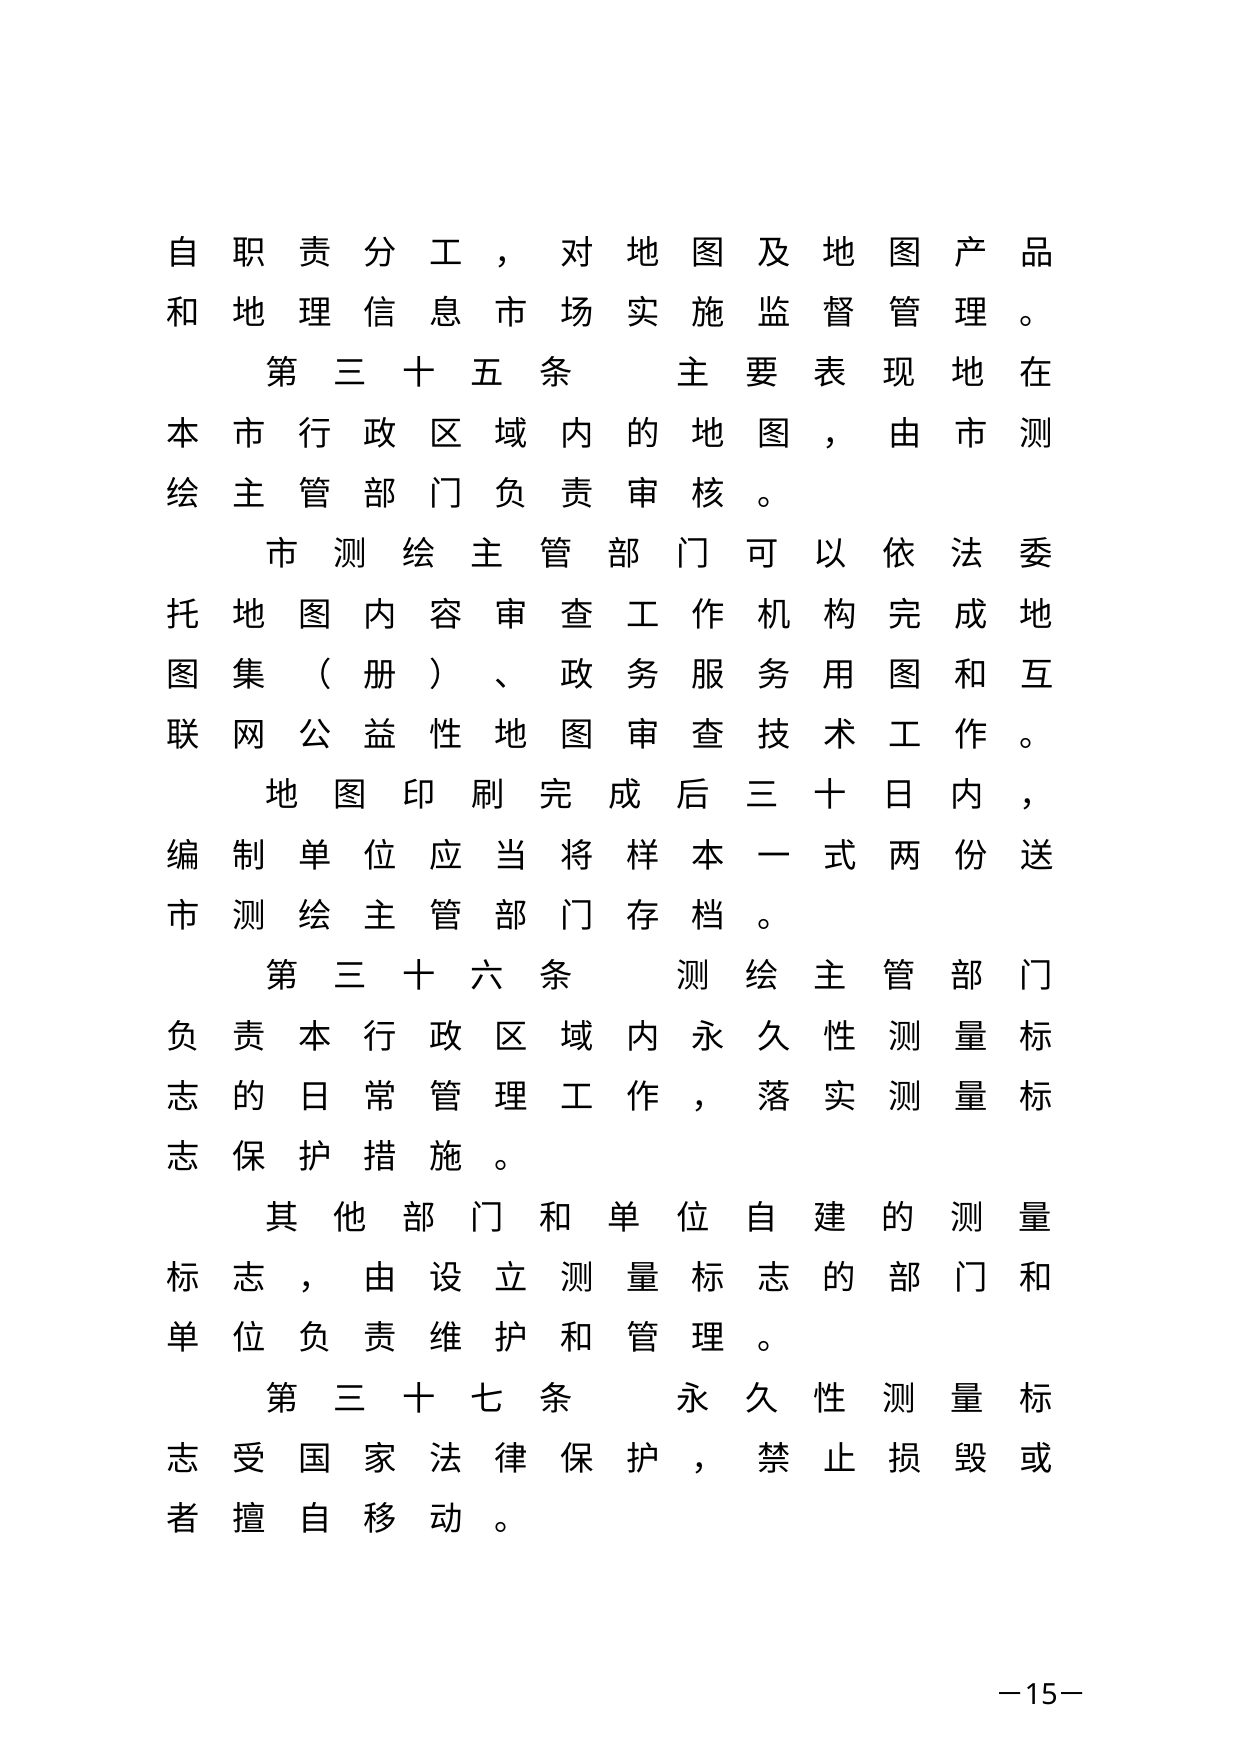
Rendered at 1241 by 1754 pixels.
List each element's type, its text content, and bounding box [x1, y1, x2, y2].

text 第三十七条 永久性测量标志受国家法律保护，禁止损毁或者擅自移动。 [167, 1365, 1085, 1546]
text 其他部门和单位自建的测量标志，由设立测量标志的部门和单位负责维护和管理。 [167, 1184, 1085, 1365]
text 地图印刷完成后三十日内，编制单位应当将样本一式两份送市测绘主管部门存档。 [167, 762, 1085, 943]
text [167, 219, 1085, 340]
text 市测绘主管部门可以依法委托地图内容审查工作机构完成地图集（册）、政务服务用图和互联网公益性地图审查技术工作。 [167, 521, 1085, 762]
text 第三十六条 测绘主管部门负责本行政区域内永久性测量标志的日常管理工作，落实测量标志保护措施。 [167, 943, 1085, 1184]
text 第三十五条 主要表现地在本市行政区域内的地图，由市测绘主管部门负责审核。 [167, 340, 1085, 521]
